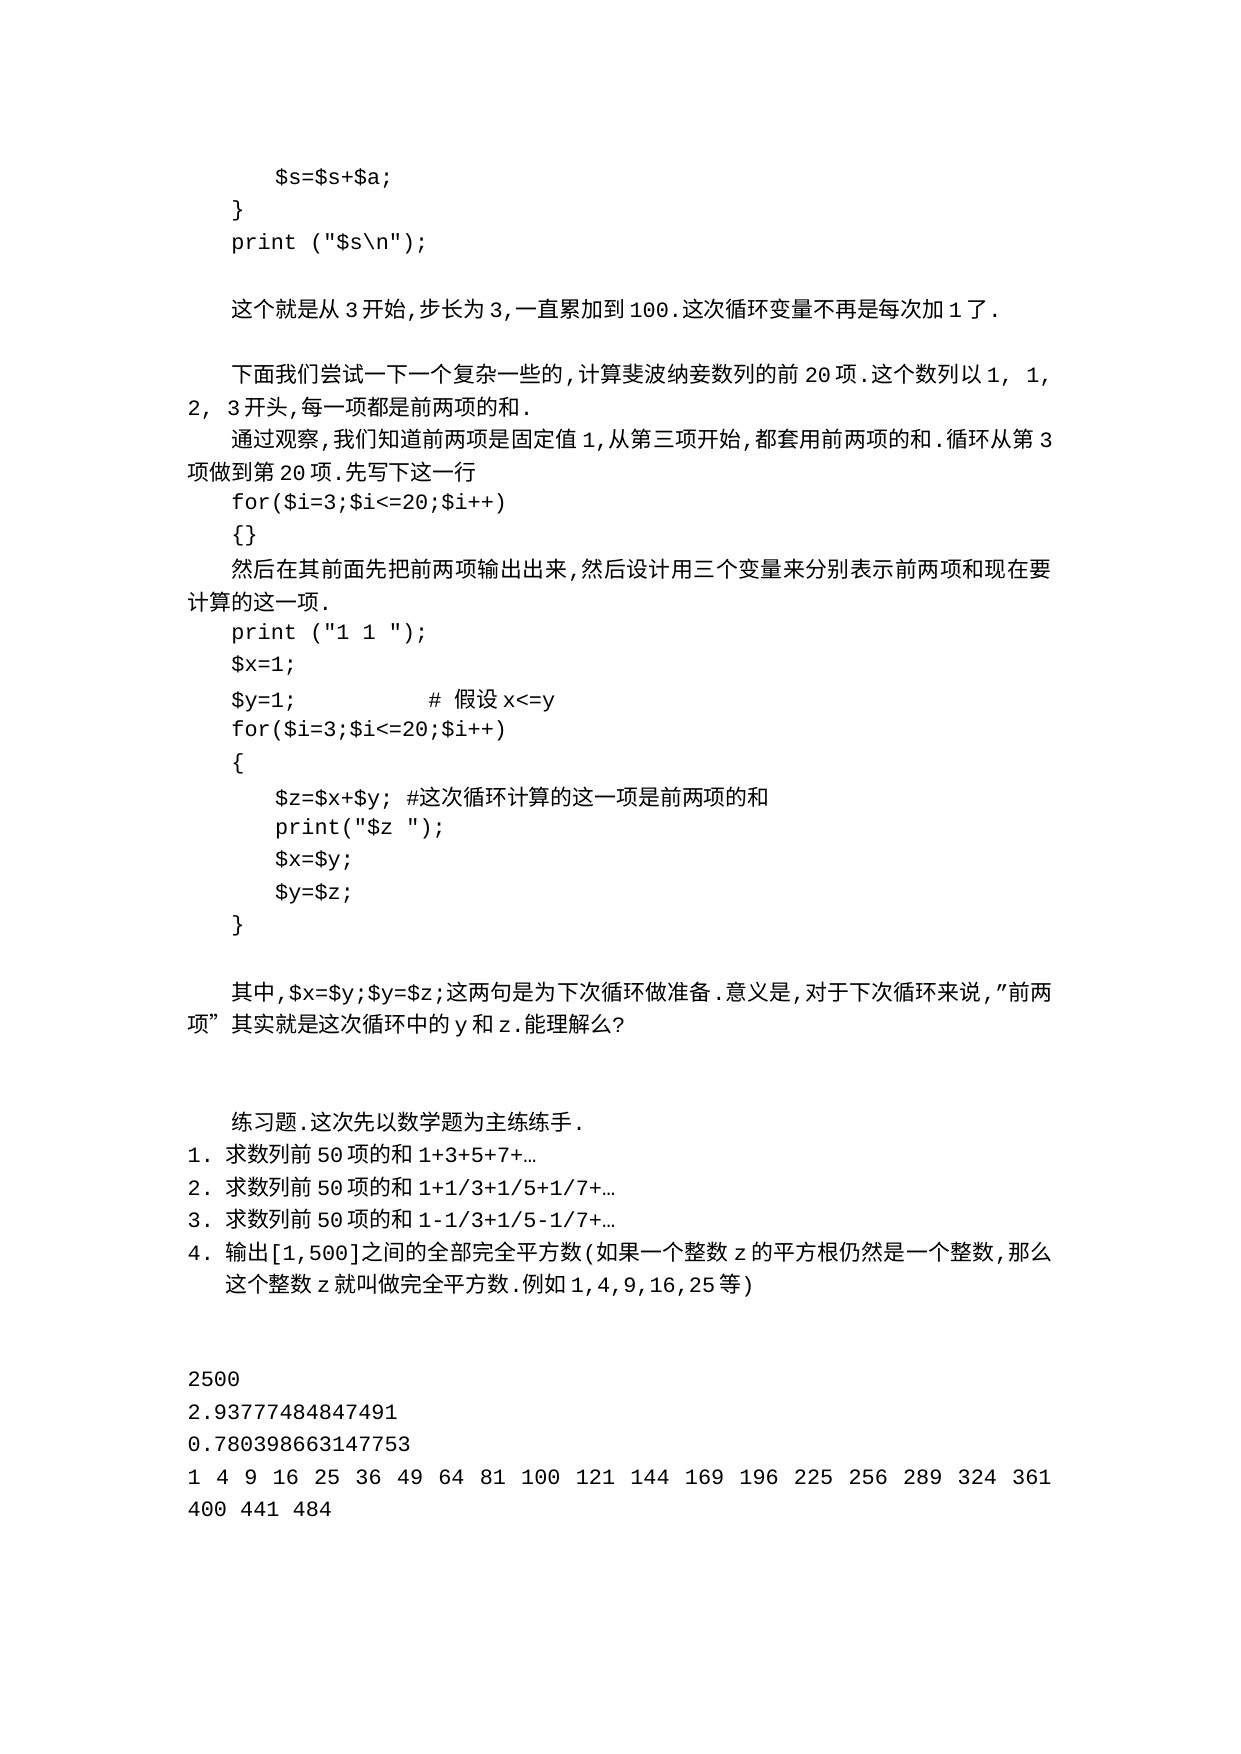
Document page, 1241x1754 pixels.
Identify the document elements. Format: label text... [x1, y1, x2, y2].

text $x=1; [187, 649, 1053, 682]
text { [187, 747, 1053, 779]
text 0.780398663147753 [187, 1429, 1053, 1462]
list 求数列前50项的和 1+3+5+7+… [187, 1137, 1053, 1169]
text for($i=3;$i<=20;$i++) [187, 487, 1053, 519]
text print("$z "); [187, 812, 1053, 844]
list 求数列前50项的和 1-1/3+1/5-1/7+… [187, 1202, 1053, 1234]
text {} [187, 519, 1053, 552]
text $s=$s+$a; [187, 162, 1053, 194]
text print ("$s\n"); [187, 227, 1053, 259]
text 2.93777484847491 [187, 1397, 1053, 1429]
text 然后在其前面先把前两项输出出来,然后设计用三个变量来分别表示前两项和现在要计算的这一项. [187, 552, 1053, 617]
text 其中,$x=$y;$y=$z;这两句是为下次循环做准备.意义是,对于下次循环来说,”前两项”其实就是这次循环中的y和z.能理解么? [187, 974, 1053, 1039]
list 求数列前50项的和 1+1/3+1/5+1/7+… [187, 1169, 1053, 1202]
text 2500 [187, 1364, 1053, 1397]
text 1 4 9 16 25 36 49 64 81 100 121 144 169 196 225 256 289 324 361 400 441 484 [187, 1462, 1053, 1527]
text 通过观察,我们知道前两项是固定值1,从第三项开始,都套用前两项的和.循环从第3项做到第20项.先写下这一行 [187, 422, 1053, 487]
text $x=$y; [187, 844, 1053, 877]
list 输出[1,500]之间的全部完全平方数(如果一个整数z的平方根仍然是一个整数,那么这个整数z就叫做完全平方数.例如1,4,9,16,25等) [187, 1234, 1053, 1299]
text for($i=3;$i<=20;$i++) [187, 714, 1053, 747]
text $z=$x+$y; #这次循环计算的这一项是前两项的和 [187, 779, 1053, 812]
text print ("1 1 "); [187, 617, 1053, 649]
text } [187, 909, 1053, 942]
text 练习题.这次先以数学题为主练练手. [187, 1104, 1053, 1137]
text 下面我们尝试一下一个复杂一些的,计算斐波纳妾数列的前20项.这个数列以1, 1, 2, 3开头,每一项都是前两项的和. [187, 357, 1053, 422]
text $y=1; # 假设x<=y [187, 682, 1053, 714]
text $y=$z; [187, 877, 1053, 909]
text } [187, 194, 1053, 227]
text 这个就是从3开始,步长为3,一直累加到100.这次循环变量不再是每次加1了. [187, 292, 1053, 324]
